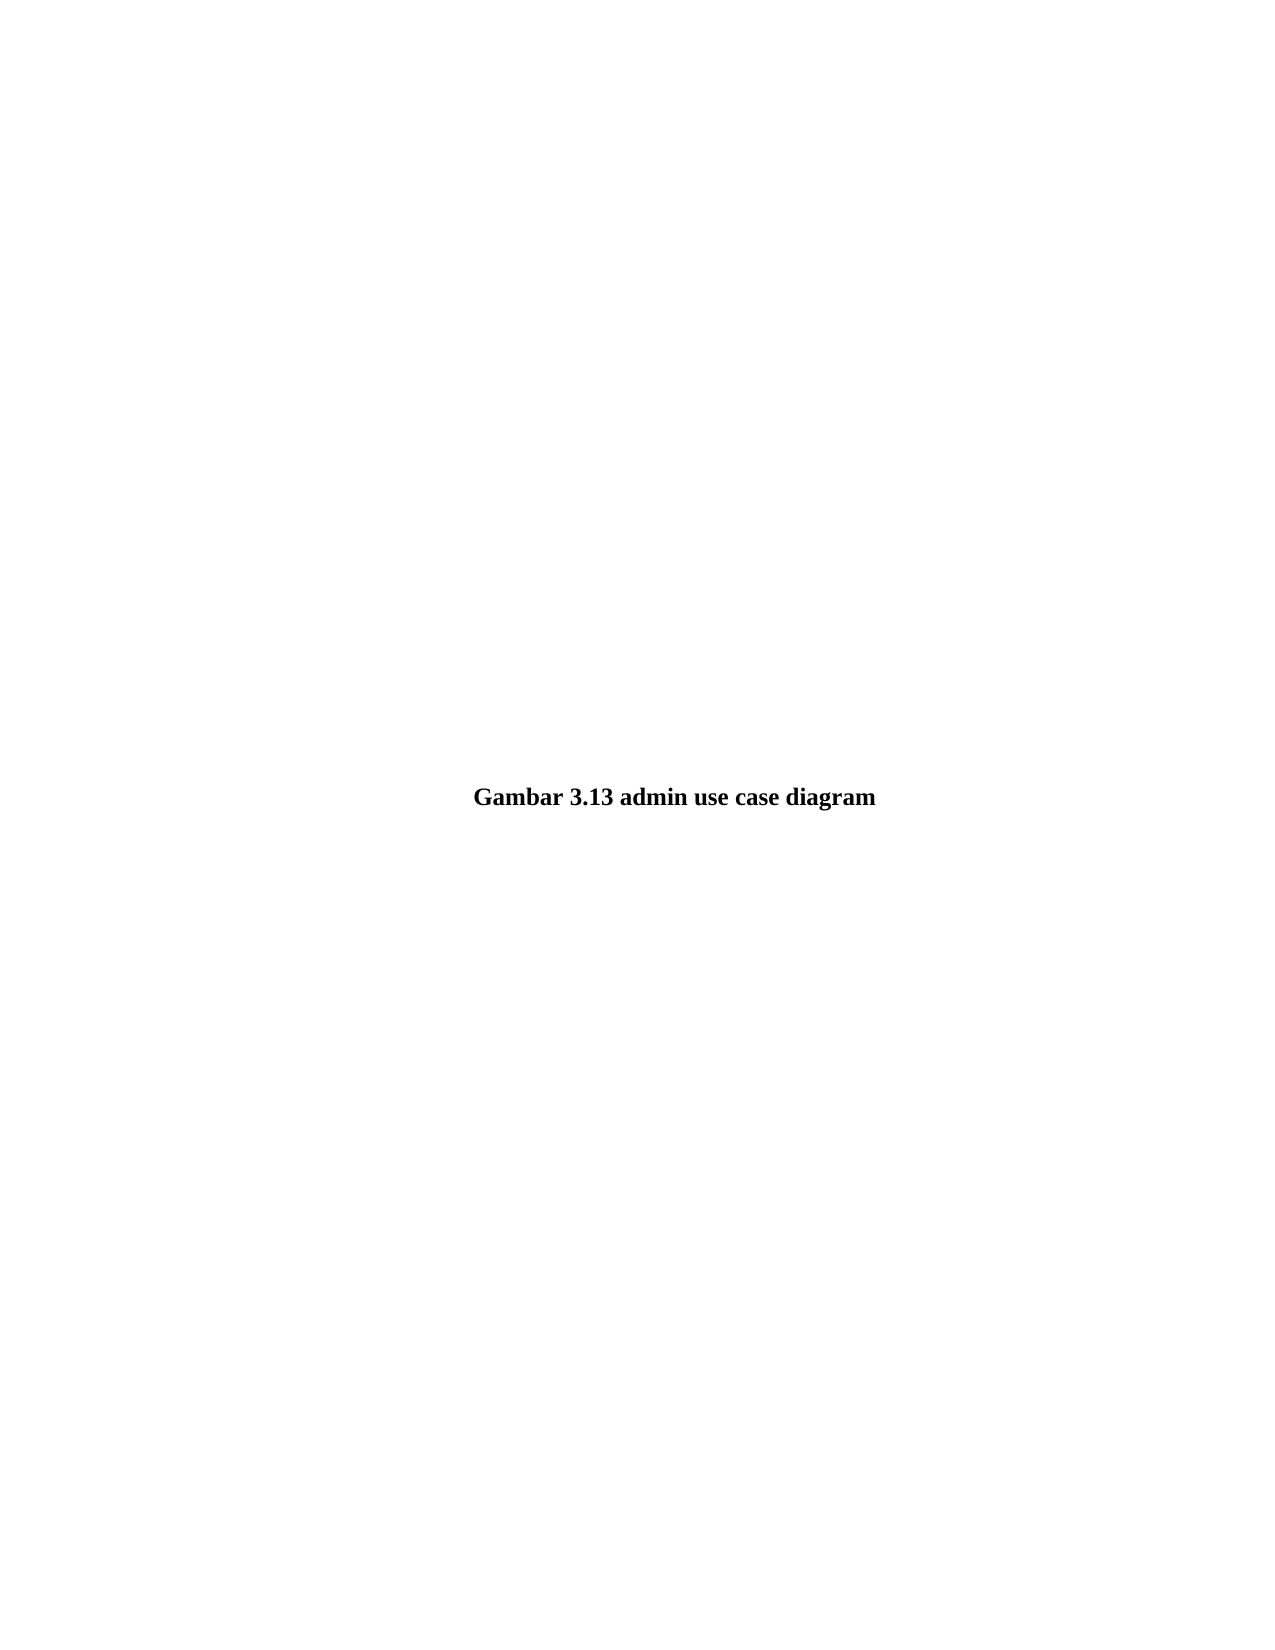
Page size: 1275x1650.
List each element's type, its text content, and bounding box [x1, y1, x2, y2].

text Gambar 3.13 admin use case diagram [224, 782, 1125, 811]
